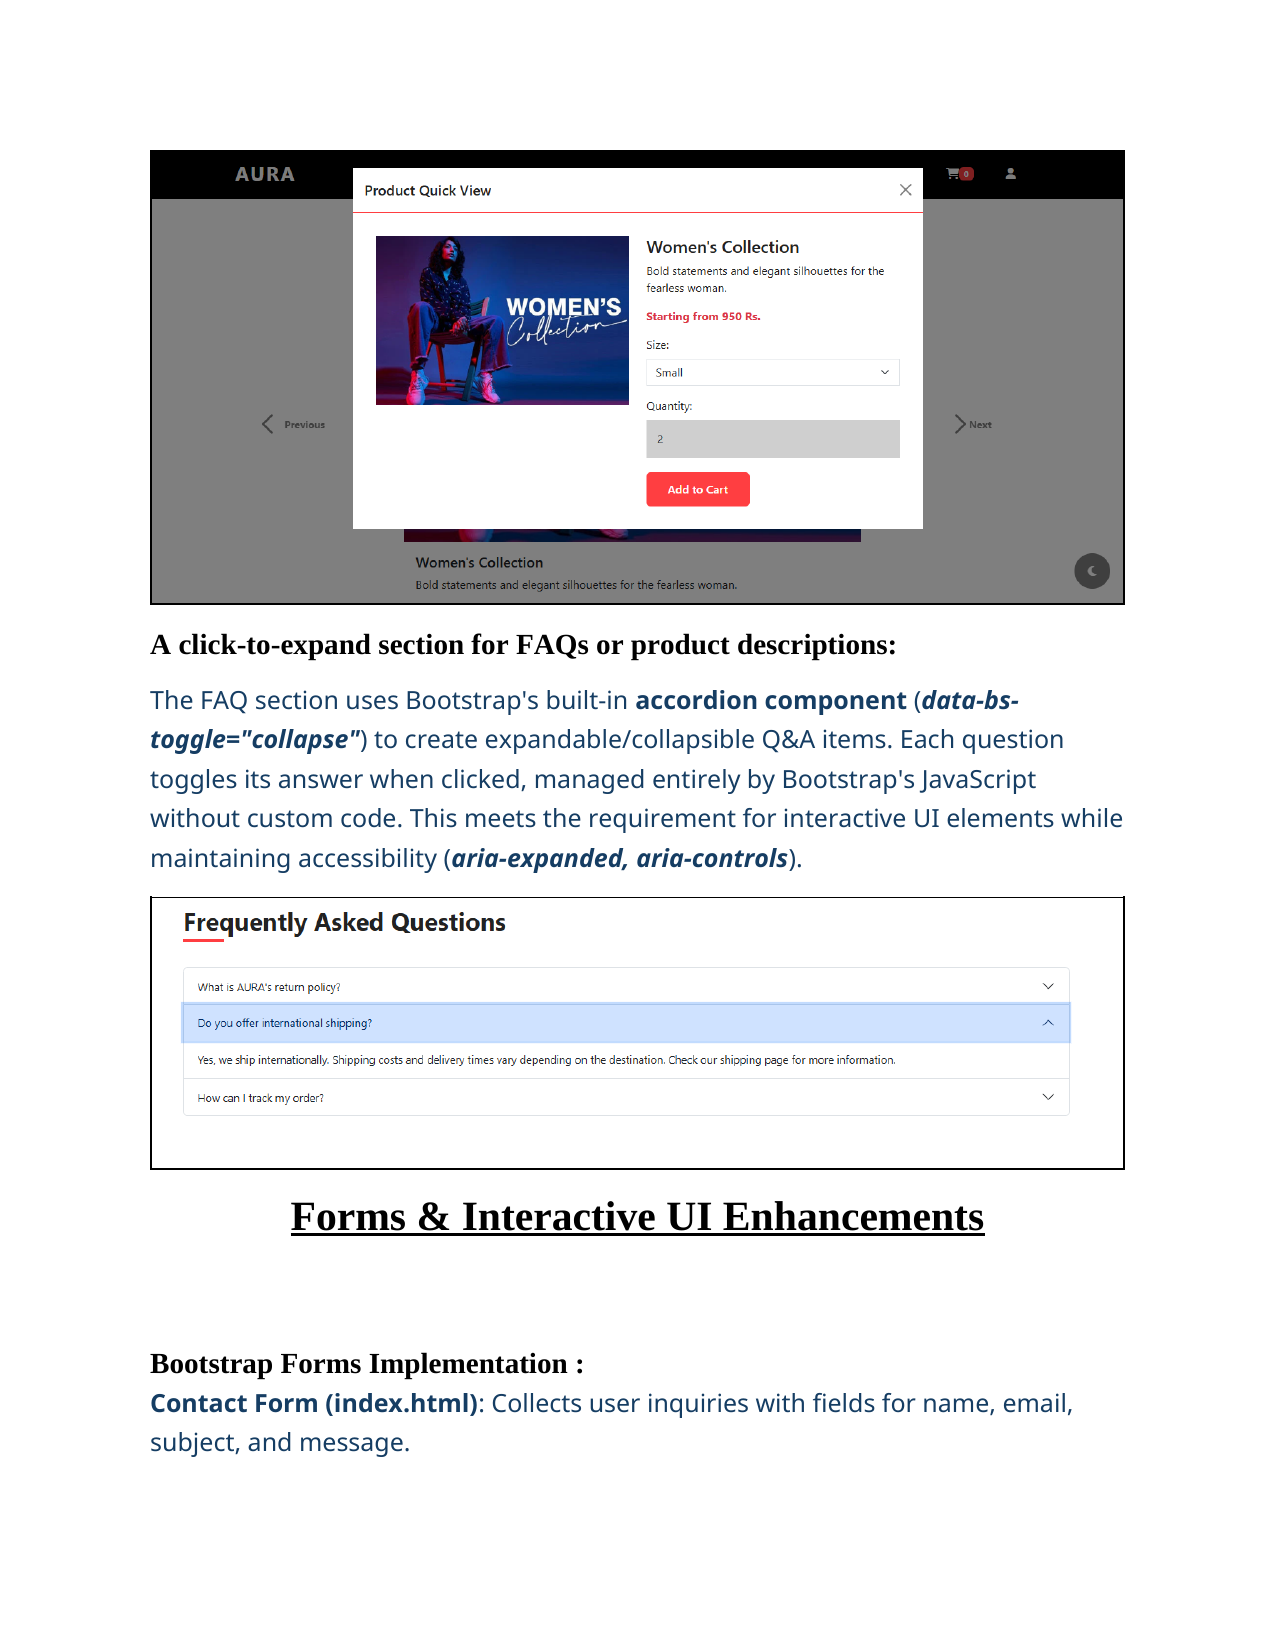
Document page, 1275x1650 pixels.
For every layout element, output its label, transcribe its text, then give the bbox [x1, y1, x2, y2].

text Contact Form (index.html): Collects user inquiries with fields for name, email, subject, and message. [150, 1385, 1125, 1459]
text The FAQ section uses Bootstrap's built-in accordion component (data-bs-toggle="collapse") to create expandable/collapsible Q&A items. Each question toggles its answer when clicked, managed entirely by Bootstrap's JavaScript without custom code. This meets the requirement for interactive UI elements while maintaining accessibility (aria-expanded, aria-controls). [150, 682, 1125, 874]
picture [152, 152, 1123, 603]
text A click-to-expand section for FAQs or product descriptions: [150, 627, 1125, 660]
text Bootstrap Forms Implementation : [150, 1347, 1125, 1380]
text Forms & Interactive UI Enhancements [150, 1192, 1125, 1240]
picture [152, 898, 1123, 1168]
